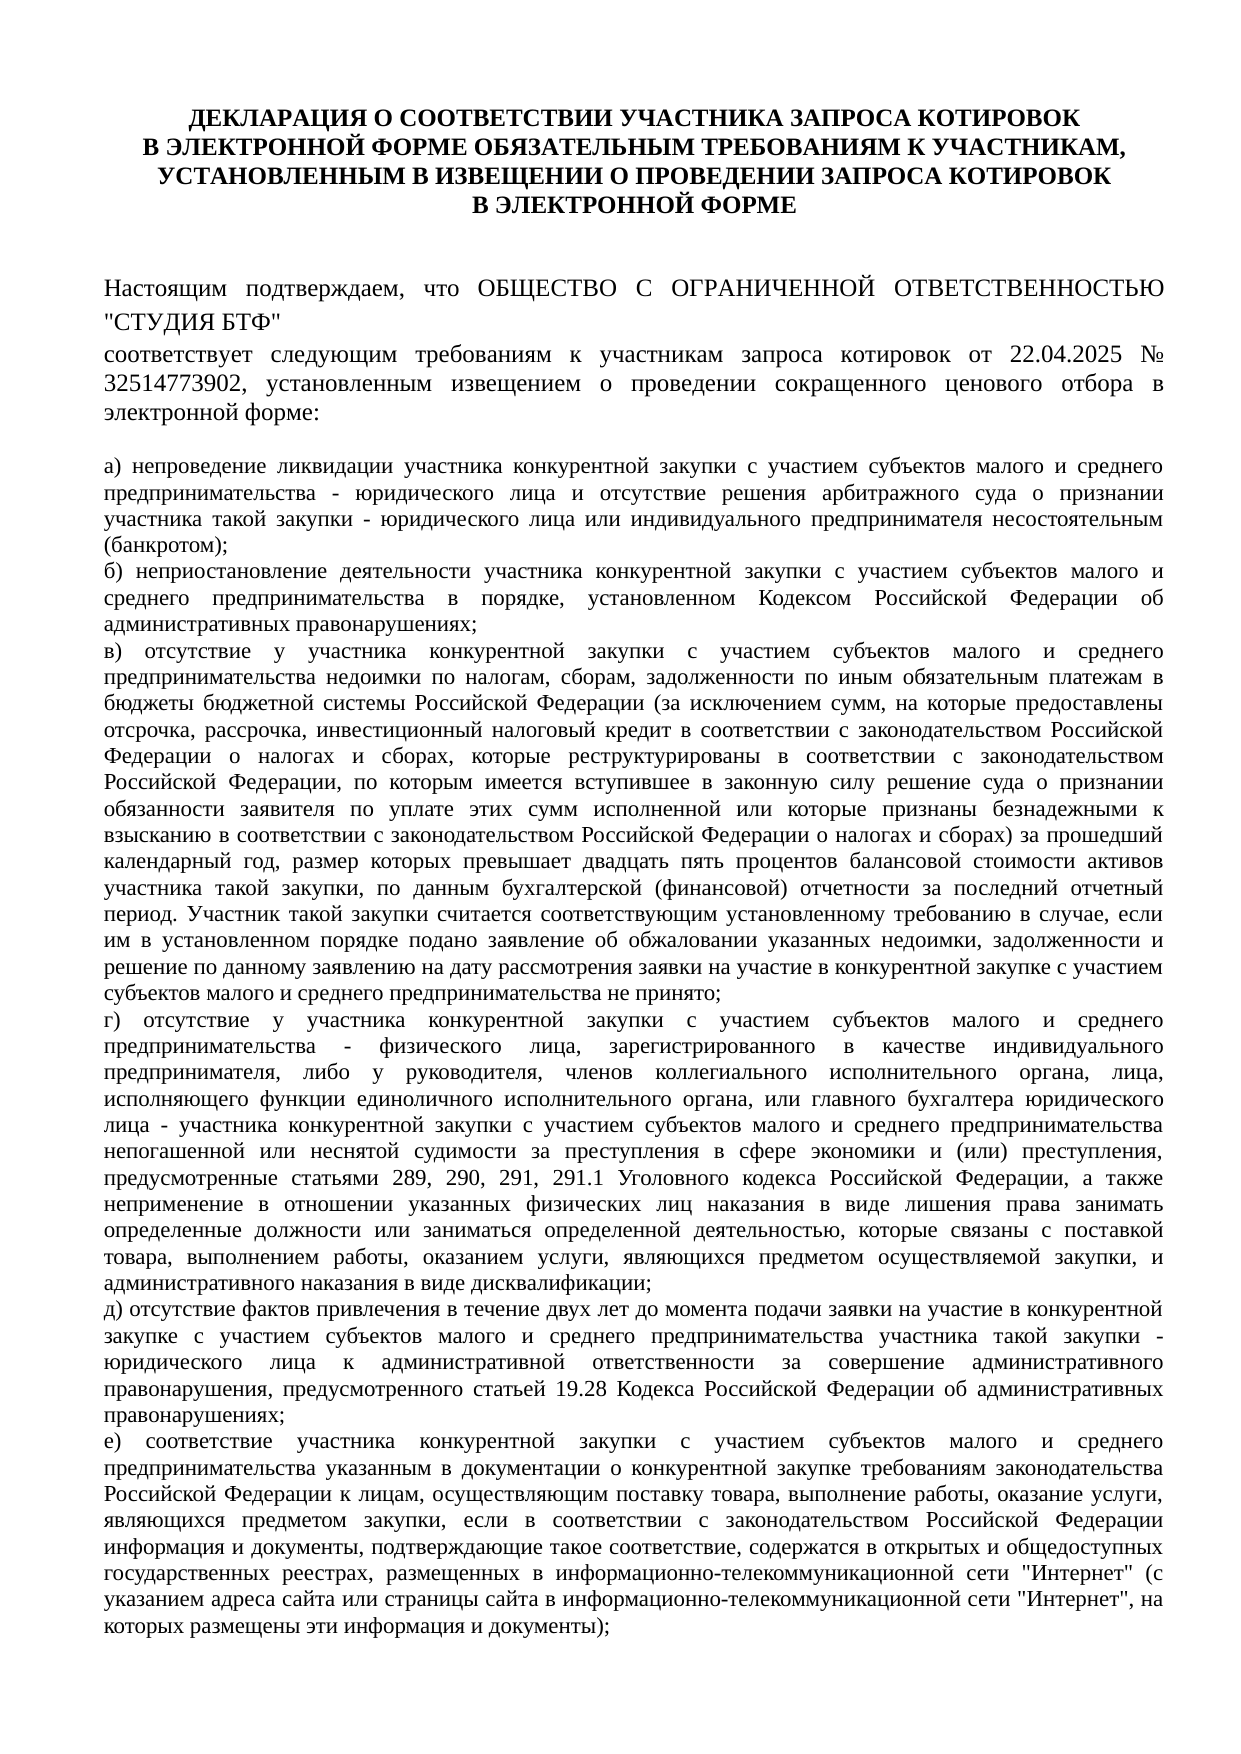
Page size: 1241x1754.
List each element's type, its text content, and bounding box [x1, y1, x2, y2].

text В ЭЛЕКТРОННОЙ ФОРМЕ [103, 190, 1165, 218]
text а) непроведение ликвидации участника конкурентной закупки с участием субъектов малого и среднего предпринимательства - юридического лица и отсутствие решения арбитражного суда о признании участника такой закупки - юридического лица или индивидуального предпринимателя несостоятельным (банкротом); [103, 452, 1165, 558]
text Настоящим подтверждаем, что ОБЩЕСТВО С ОГРАНИЧЕННОЙ ОТВЕТСТВЕННОСТЬЮ "СТУДИЯ БТФ" [103, 273, 1165, 335]
text г) отсутствие у участника конкурентной закупки с участием субъектов малого и среднего предпринимательства - физического лица, зарегистрированного в качестве индивидуального предпринимателя, либо у руководителя, членов коллегиального исполнительного органа, лица, исполняющего функции единоличного исполнительного органа, или главного бухгалтера юридического лица - участника конкурентной закупки с участием субъектов малого и среднего предпринимательства непогашенной или неснятой судимости за преступления в сфере экономики и (или) преступления, предусмотренные статьями 289, 290, 291, 291.1 Уголовного кодекса Российской Федерации, а также неприменение в отношении указанных физических лиц наказания в виде лишения права занимать определенные должности или заниматься определенной деятельностью, которые связаны с поставкой товара, выполнением работы, оказанием услуги, являющихся предметом осуществляемой закупки, и административного наказания в виде дисквалификации; [103, 1006, 1165, 1296]
text е) соответствие участника конкурентной закупки с участием субъектов малого и среднего предпринимательства указанным в документации о конкурентной закупке требованиям законодательства Российской Федерации к лицам, осуществляющим поставку товара, выполнение работы, оказание услуги, являющихся предметом закупки, если в соответствии с законодательством Российской Федерации информация и документы, подтверждающие такое соответствие, содержатся в открытых и общедоступных государственных реестрах, размещенных в информационно-телекоммуникационной сети "Интернет" (с указанием адреса сайта или страницы сайта в информационно-телекоммуникационной сети "Интернет", на которых размещены эти информация и документы); [103, 1427, 1165, 1638]
text соответствует следующим требованиям к участникам запроса котировок от 22.04.2025 № 32514773902, установленным извещением о проведении сокращенного ценового отбора в электронной форме: [103, 339, 1165, 426]
text в) отсутствие у участника конкурентной закупки с участием субъектов малого и среднего предпринимательства недоимки по налогам, сборам, задолженности по иным обязательным платежам в бюджеты бюджетной системы Российской Федерации (за исключением сумм, на которые предоставлены отсрочка, рассрочка, инвестиционный налоговый кредит в соответствии с законодательством Российской Федерации о налогах и сборах, которые реструктурированы в соответствии с законодательством Российской Федерации, по которым имеется вступившее в законную силу решение суда о признании обязанности заявителя по уплате этих сумм исполненной или которые признаны безнадежными к взысканию в соответствии с законодательством Российской Федерации о налогах и сборах) за прошедший календарный год, размер которых превышает двадцать пять процентов балансовой стоимости активов участника такой закупки, по данным бухгалтерской (финансовой) отчетности за последний отчетный период. Участник такой закупки считается соответствующим установленному требованию в случае, если им в установленном порядке подано заявление об обжаловании указанных недоимки, задолженности и решение по данному заявлению на дату рассмотрения заявки на участие в конкурентной закупке с участием субъектов малого и среднего предпринимательства не принято; [103, 637, 1165, 1006]
text В ЭЛЕКТРОННОЙ ФОРМЕ ОБЯЗАТЕЛЬНЫМ ТРЕБОВАНИЯМ К УЧАСТНИКАМ, УСТАНОВЛЕННЫМ В ИЗВЕЩЕНИИ О ПРОВЕДЕНИИ ЗАПРОСА КОТИРОВОК [103, 132, 1165, 190]
text ДЕКЛАРАЦИЯ О СООТВЕТСТВИИ УЧАСТНИКА ЗАПРОСА КОТИРОВОК [103, 103, 1165, 132]
text д) отсутствие фактов привлечения в течение двух лет до момента подачи заявки на участие в конкурентной закупке с участием субъектов малого и среднего предпринимательства участника такой закупки - юридического лица к административной ответственности за совершение административного правонарушения, предусмотренного статьей 19.28 Кодекса Российской Федерации об административных правонарушениях; [103, 1296, 1165, 1427]
text б) неприостановление деятельности участника конкурентной закупки с участием субъектов малого и среднего предпринимательства в порядке, установленном Кодексом Российской Федерации об административных правонарушениях; [103, 558, 1165, 637]
